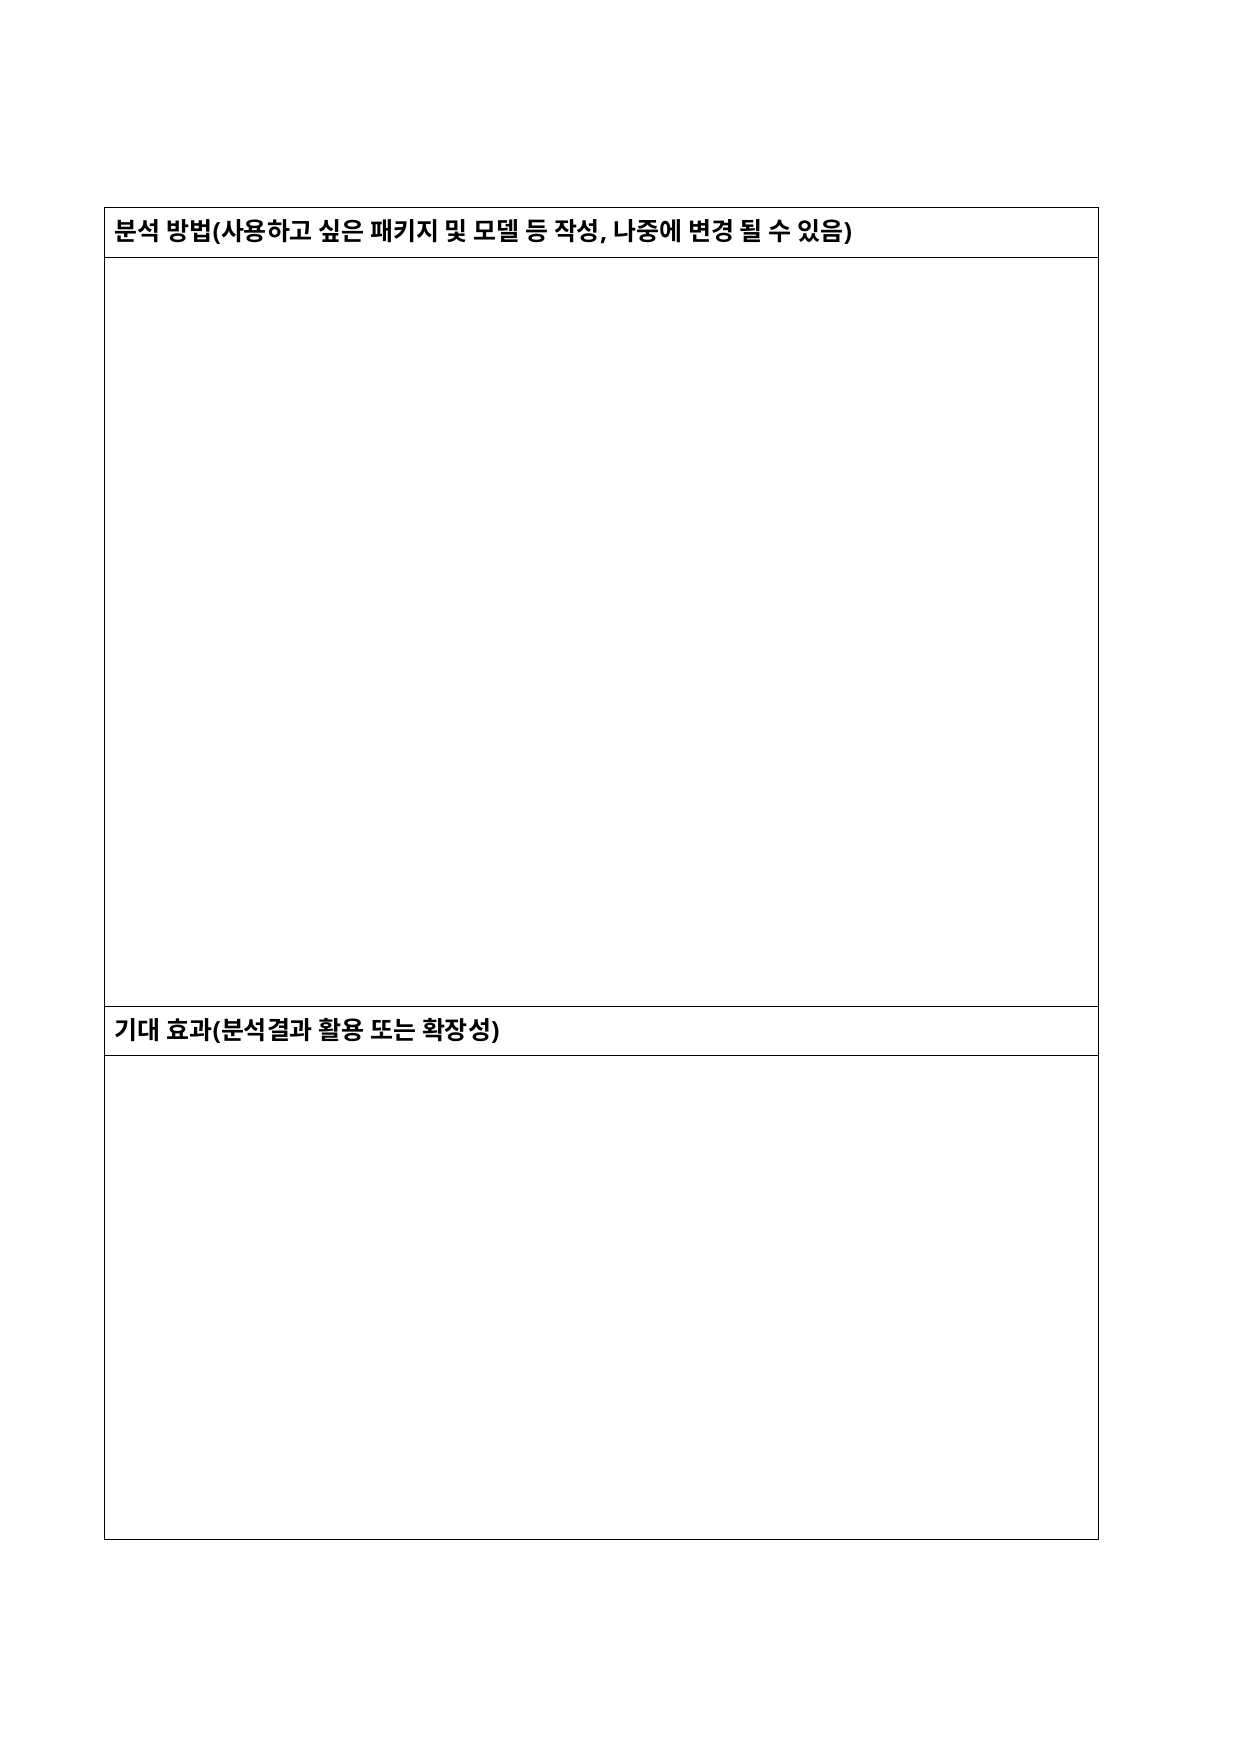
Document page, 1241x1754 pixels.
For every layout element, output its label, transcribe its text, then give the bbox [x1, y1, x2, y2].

table_cell [105, 1056, 1098, 1539]
table_cell [105, 258, 1098, 1006]
table_cell 기대 효과(분석결과 활용 또는 확장성) [105, 1007, 1098, 1055]
table_cell 분석 방법(사용하고 싶은 패키지 및 모델 등 작성, 나중에 변경 될 수 있음) [105, 208, 1098, 257]
